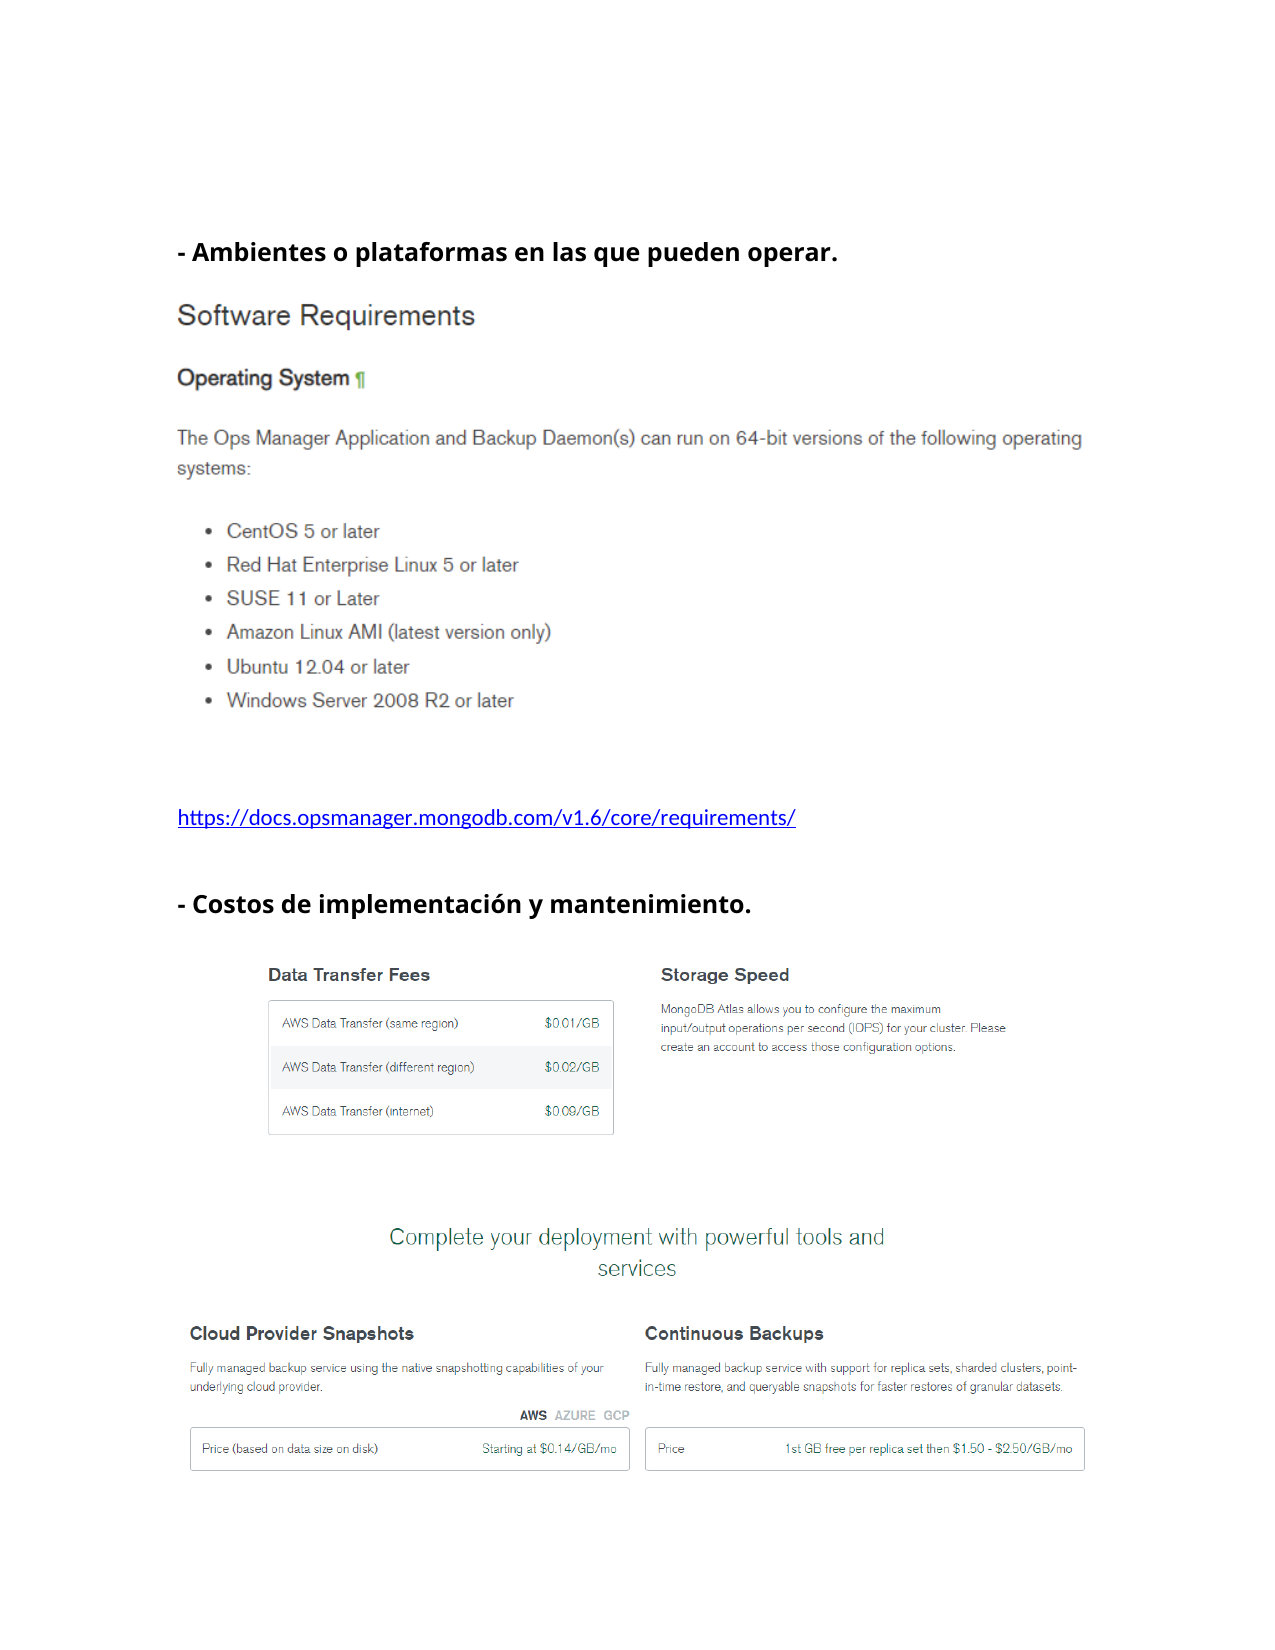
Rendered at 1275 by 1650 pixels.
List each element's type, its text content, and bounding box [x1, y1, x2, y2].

picture [177, 288, 1098, 731]
text https://docs.opsmanager.mongodb.com/v1.6/core/requirements/ [177, 803, 1098, 831]
picture [177, 940, 1098, 1477]
text - Costos de implementación y mantenimiento. [177, 850, 1098, 921]
text - Ambientes o plataformas en las que pueden operar. [177, 199, 1098, 269]
